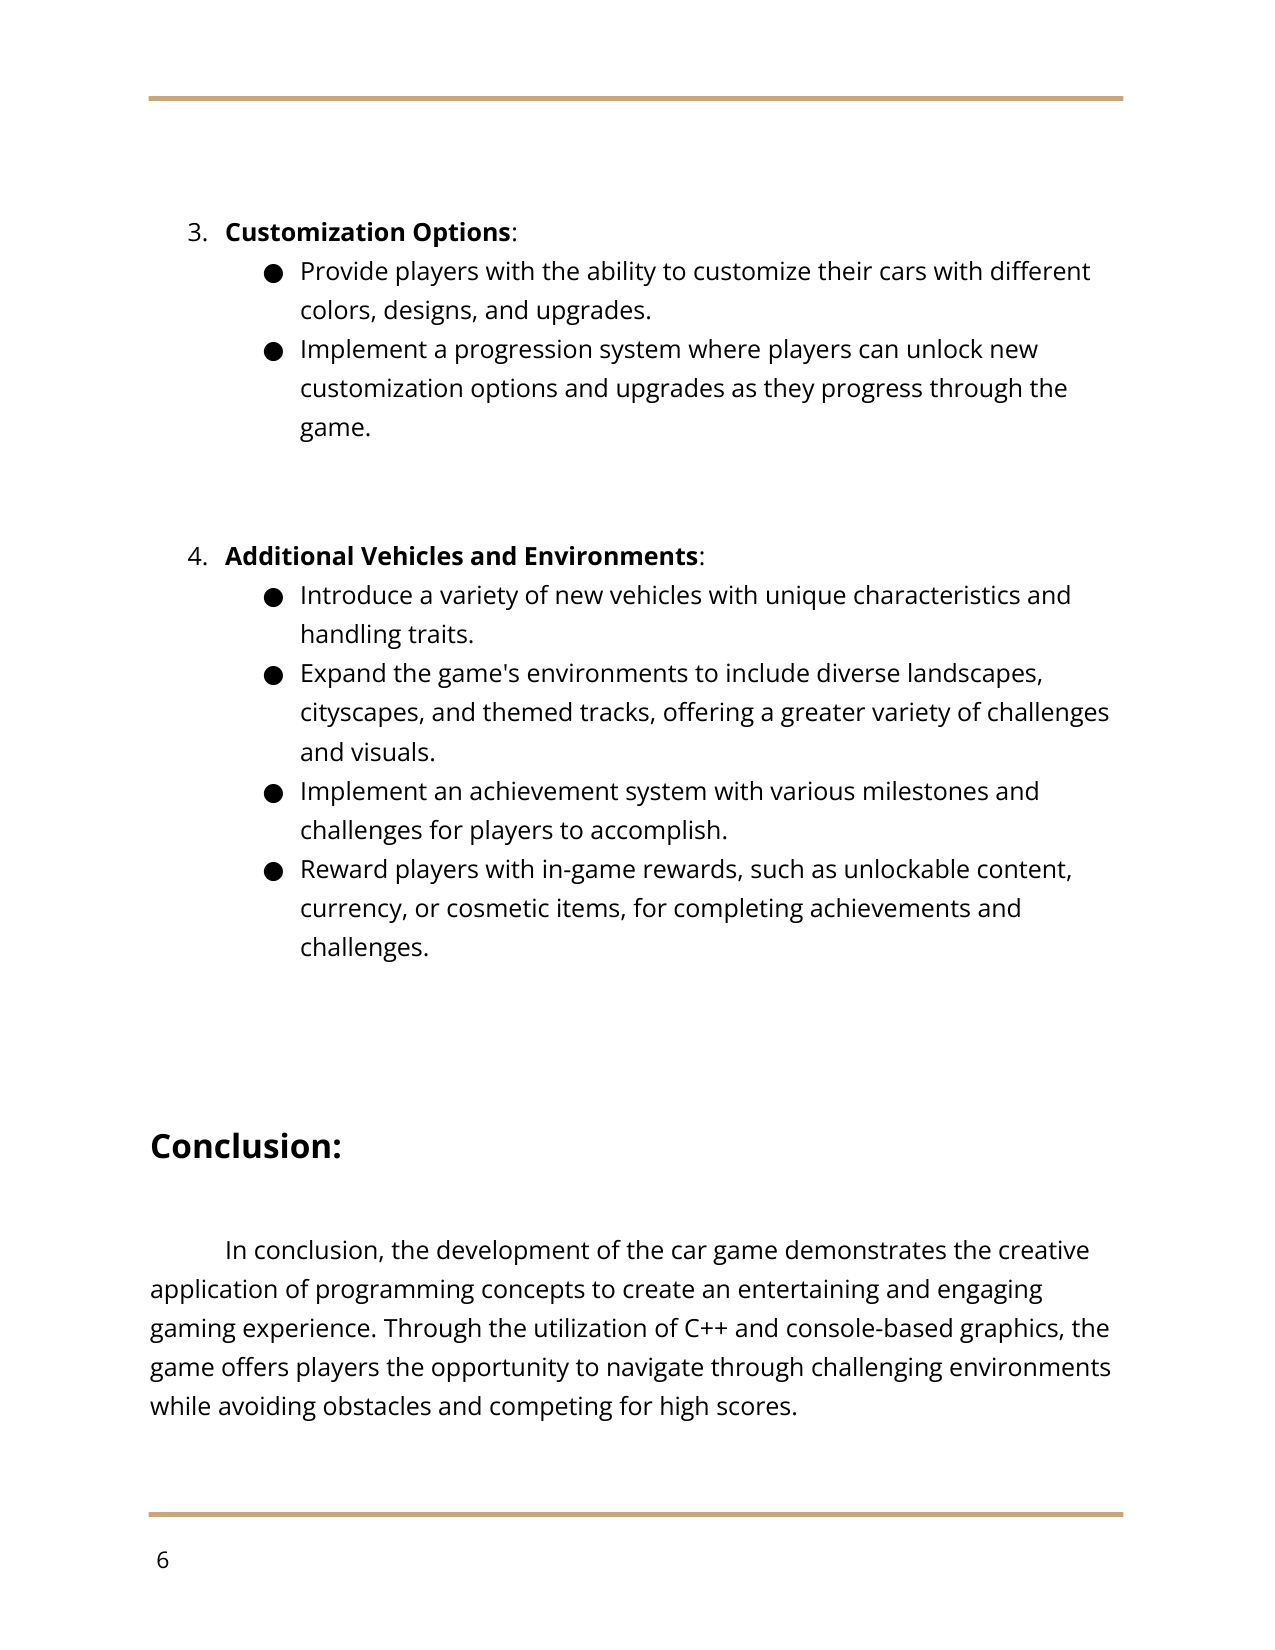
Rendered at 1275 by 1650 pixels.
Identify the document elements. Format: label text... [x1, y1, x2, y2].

picture [148, 1512, 1124, 1517]
picture [148, 96, 1124, 101]
list Additional Vehicles and Environments: [187, 538, 1125, 572]
list Implement an achievement system with various milestones and challenges for players to accomplish. [262, 773, 1125, 847]
list Expand the game's environments to include diverse landscapes, cityscapes, and themed tracks, offering a greater variety of challenges and visuals. [262, 656, 1125, 768]
list Provide players with the ability to customize their cars with different colors, designs, and upgrades. [262, 253, 1125, 327]
list Introduce a variety of new vehicles with unique characteristics and handling traits. [262, 577, 1125, 651]
subtitle Conclusion: [150, 1122, 1125, 1168]
list Reward players with in-game rewards, such as unlockable content, currency, or cosmetic items, for completing achievements and challenges. [262, 852, 1125, 964]
list Customization Options: [187, 214, 1125, 248]
text In conclusion, the development of the car game demonstrates the creative application of programming concepts to create an entertaining and engaging gaming experience. Through the utilization of C++ and console-based graphics, the game offers players the opportunity to navigate through challenging environments while avoiding obstacles and competing for high scores. [150, 1232, 1125, 1423]
list Implement a progression system where players can unlock new customization options and upgrades as they progress through the game. [262, 332, 1125, 444]
